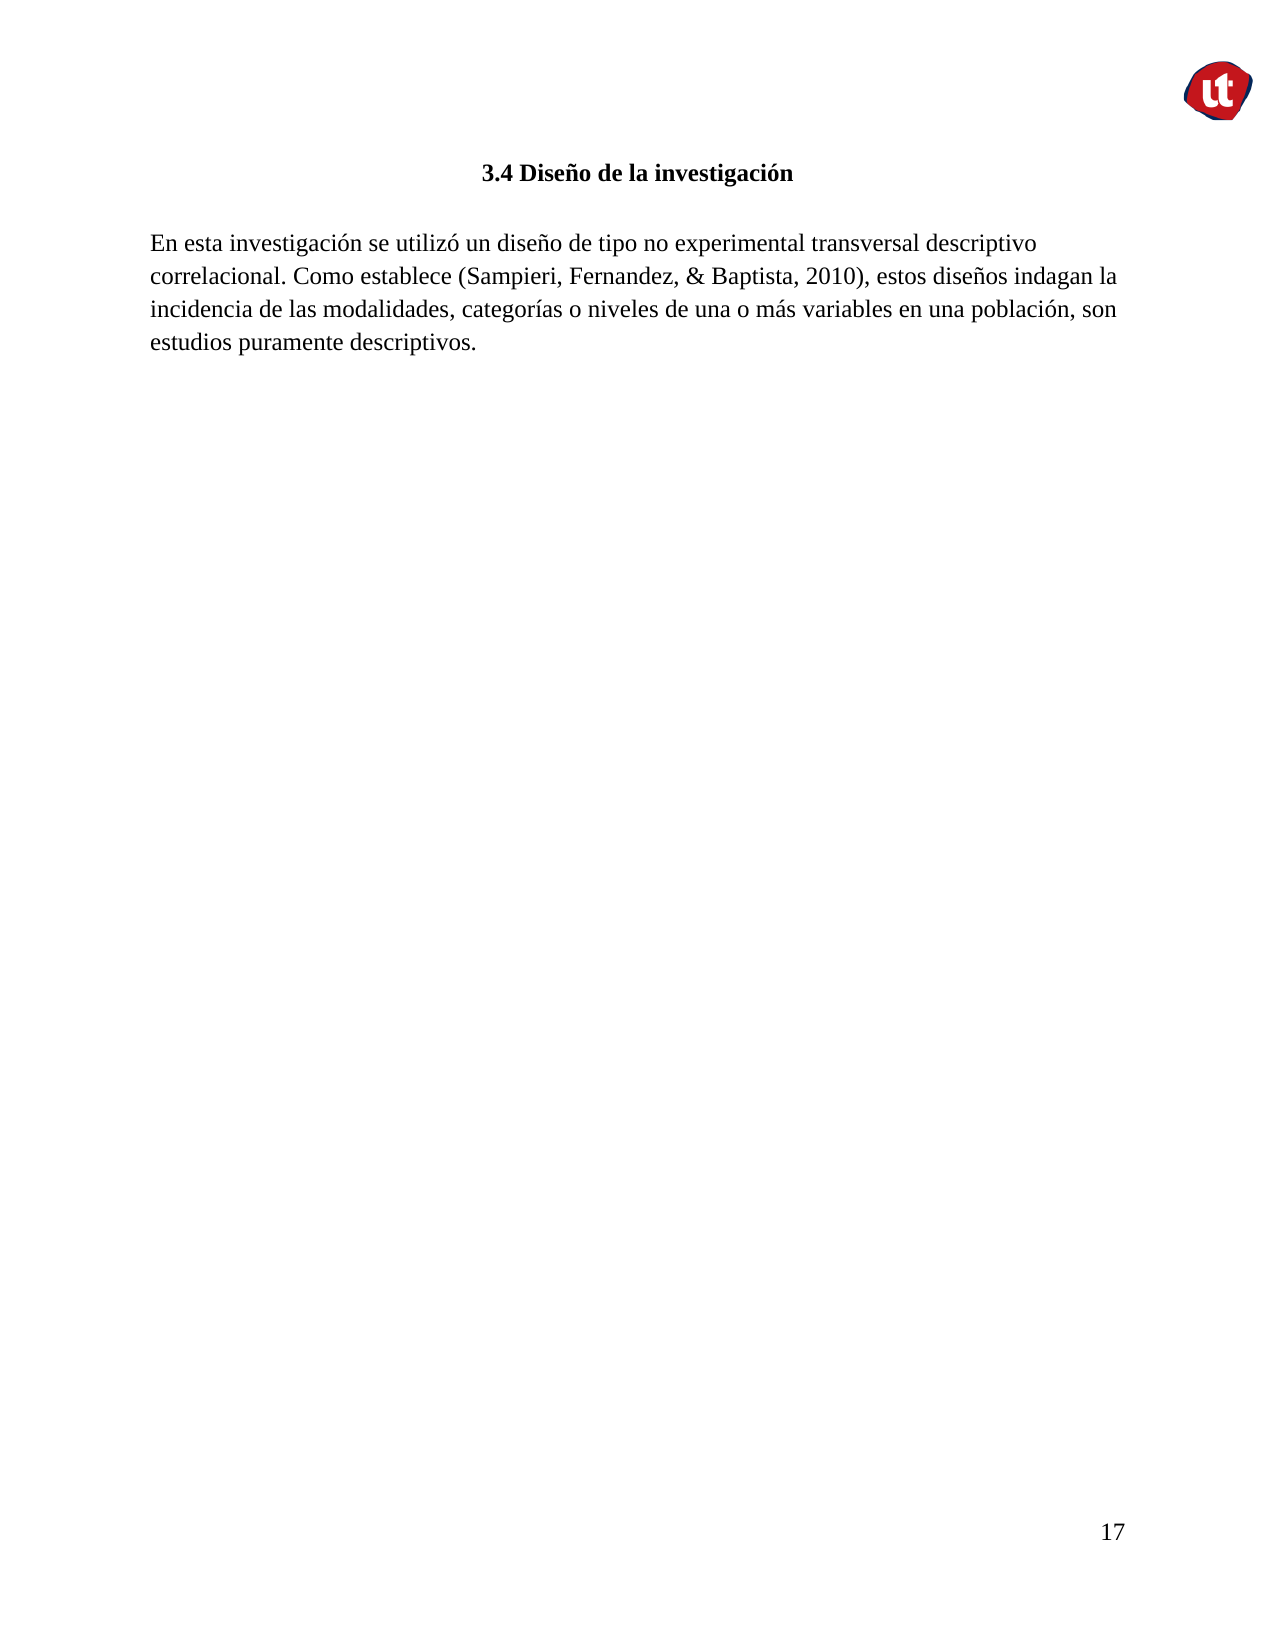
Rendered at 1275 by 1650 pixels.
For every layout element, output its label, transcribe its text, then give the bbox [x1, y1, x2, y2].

text En esta investigación se utilizó un diseño de tipo no experimental transversal descriptivo correlacional. Como establece (Sampieri, Fernandez, & Baptista, 2010), estos diseños indagan la incidencia de las modalidades, categorías o niveles de una o más variables en una población, son estudios puramente descriptivos. [150, 228, 1125, 389]
subtitle 3.4 Diseño de la investigación [150, 158, 1125, 186]
picture [1183, 61, 1260, 124]
